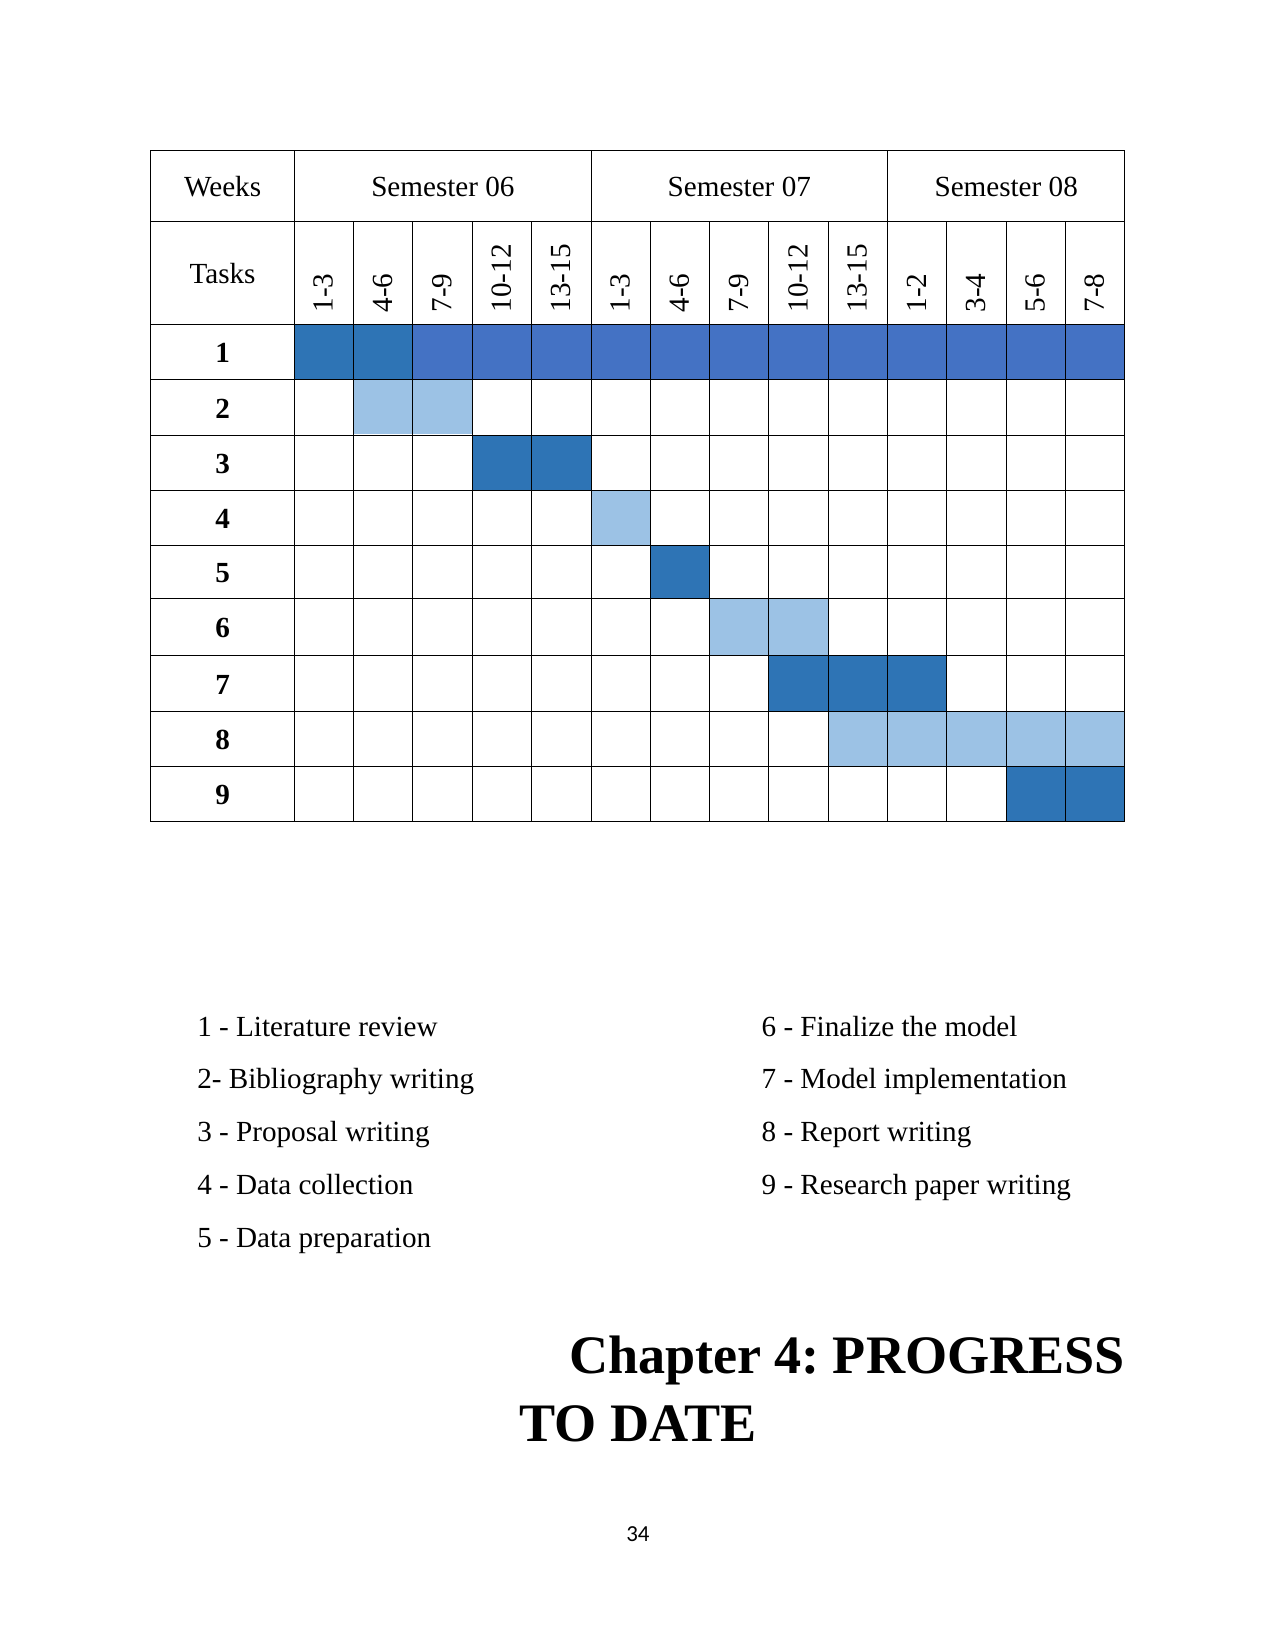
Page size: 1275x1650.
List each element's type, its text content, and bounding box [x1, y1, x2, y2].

table_cell [532, 380, 591, 434]
table_cell [829, 546, 887, 598]
table_cell [947, 546, 1006, 598]
table_cell [651, 712, 709, 766]
table_cell [710, 325, 768, 379]
table_cell [413, 712, 472, 766]
table_cell [888, 546, 946, 598]
table_cell [1007, 767, 1065, 821]
table_cell [888, 436, 946, 490]
table_cell 7 [151, 656, 294, 711]
table_cell [769, 712, 828, 766]
table_cell 4-6 [651, 222, 709, 324]
table_cell [295, 767, 353, 821]
table_cell [829, 599, 887, 655]
table_cell [413, 767, 472, 821]
table_cell [354, 599, 412, 655]
table_cell [413, 325, 472, 379]
table_cell [295, 491, 353, 545]
table_cell [1066, 656, 1124, 711]
table_cell [829, 656, 887, 711]
table_cell [829, 436, 887, 490]
table_cell [651, 656, 709, 711]
table_cell [473, 656, 531, 711]
table_cell [947, 325, 1006, 379]
table_cell [592, 436, 650, 490]
table_cell [532, 325, 591, 379]
table_cell [295, 436, 353, 490]
table_cell [769, 436, 828, 490]
table_cell [1066, 767, 1124, 821]
table_cell [473, 599, 531, 655]
table_cell [1007, 599, 1065, 655]
table_cell [1066, 599, 1124, 655]
table_cell [888, 767, 946, 821]
table_cell [651, 325, 709, 379]
table_cell [829, 325, 887, 379]
table_header Semester 07 [592, 151, 887, 221]
table_cell [295, 325, 353, 379]
table_cell [532, 599, 591, 655]
table_cell [473, 436, 531, 490]
table_cell [1007, 380, 1065, 434]
table_cell [710, 546, 768, 598]
table_cell [354, 325, 412, 379]
table_cell [592, 546, 650, 598]
table_cell [295, 546, 353, 598]
table_cell 1-3 [592, 222, 650, 324]
table_cell 9 [151, 767, 294, 821]
table_cell [651, 767, 709, 821]
table_cell [473, 380, 531, 434]
table_cell [947, 767, 1006, 821]
table_cell [592, 656, 650, 711]
table_cell [295, 712, 353, 766]
table_cell 7-9 [413, 222, 472, 324]
table_cell [473, 325, 531, 379]
table_cell [592, 325, 650, 379]
table_cell [710, 656, 768, 711]
table_cell [295, 380, 353, 434]
table_cell [769, 767, 828, 821]
table_cell [413, 546, 472, 598]
table_cell [710, 491, 768, 545]
table_cell [354, 546, 412, 598]
table_cell [769, 491, 828, 545]
table_cell [651, 380, 709, 434]
table_cell [651, 546, 709, 598]
table_cell [888, 712, 946, 766]
table_cell [710, 599, 768, 655]
table_cell [829, 712, 887, 766]
table_cell [413, 656, 472, 711]
table_cell [710, 380, 768, 434]
table_cell [532, 767, 591, 821]
table_cell [354, 767, 412, 821]
table_cell [651, 436, 709, 490]
table_cell [1007, 436, 1065, 490]
table_header Semester 06 [295, 151, 591, 221]
table_cell [829, 767, 887, 821]
table_cell [413, 436, 472, 490]
table_cell 3 [151, 436, 294, 490]
table_cell [1066, 712, 1124, 766]
table_cell [354, 491, 412, 545]
table_cell [888, 380, 946, 434]
table_cell [888, 656, 946, 711]
table_cell 7-9 [710, 222, 768, 324]
table_cell [1007, 491, 1065, 545]
table_cell [769, 656, 828, 711]
table_cell 1-2 3-4 [888, 222, 946, 324]
table_cell 1 [151, 325, 294, 379]
table_cell 10-12 [769, 222, 828, 324]
table_cell 7-8 [1066, 222, 1124, 324]
table_cell 13-15 [532, 222, 591, 324]
table_cell 1-3 [295, 222, 353, 324]
table_cell [1007, 656, 1065, 711]
table_cell [651, 491, 709, 545]
table_cell [888, 491, 946, 545]
table_cell [354, 380, 412, 434]
table_cell 3-4 [947, 222, 1006, 324]
table_cell [1066, 436, 1124, 490]
table_cell [947, 491, 1006, 545]
table_cell 2 [151, 380, 294, 434]
table_cell 10-12 [473, 222, 531, 324]
table_cell [710, 436, 768, 490]
table_cell [532, 656, 591, 711]
table_cell [1007, 712, 1065, 766]
table_cell [295, 656, 353, 711]
table_cell [532, 712, 591, 766]
table_cell 5-6 [1007, 222, 1065, 324]
table_cell [473, 712, 531, 766]
table_cell [947, 380, 1006, 434]
table_cell [710, 767, 768, 821]
table_cell [769, 546, 828, 598]
table_cell [592, 599, 650, 655]
table_cell [532, 436, 591, 490]
table_cell [532, 491, 591, 545]
table_header Semester 08 [888, 151, 1124, 221]
table_cell [1007, 325, 1065, 379]
table_cell 6 [151, 599, 294, 655]
table_cell 4-6 [354, 222, 412, 324]
table_cell [769, 599, 828, 655]
table_cell Tasks [151, 222, 294, 324]
table_cell [354, 712, 412, 766]
table_cell [354, 436, 412, 490]
table_cell [532, 546, 591, 598]
table_cell [888, 325, 946, 379]
table_cell [888, 599, 946, 655]
table_cell [947, 599, 1006, 655]
table_cell [947, 436, 1006, 490]
table_cell [473, 491, 531, 545]
table_cell [947, 656, 1006, 711]
table_cell [413, 491, 472, 545]
table_cell [1066, 325, 1124, 379]
table_cell [413, 380, 472, 434]
table_cell [1066, 380, 1124, 434]
table_cell [592, 767, 650, 821]
table_cell [1007, 546, 1065, 598]
table_cell 4 [151, 491, 294, 545]
table_cell 5 [151, 546, 294, 598]
table_cell [1066, 491, 1124, 545]
table_header Weeks [151, 151, 294, 221]
table_cell [592, 712, 650, 766]
table_cell [947, 712, 1006, 766]
table_cell [651, 599, 709, 655]
table_cell [1066, 546, 1124, 598]
table_cell [354, 656, 412, 711]
table_cell [473, 546, 531, 598]
table_cell [592, 380, 650, 434]
table_cell 13-15 [829, 222, 887, 324]
table_cell [829, 380, 887, 434]
table_cell [829, 491, 887, 545]
table_cell [769, 380, 828, 434]
table_cell 8 [151, 712, 294, 766]
table_cell [769, 325, 828, 379]
table_cell [473, 767, 531, 821]
table_cell [592, 491, 650, 545]
table_cell [295, 599, 353, 655]
table_cell [413, 599, 472, 655]
table_cell [710, 712, 768, 766]
subtitle Chapter 4: PROGRESS TO DATE [150, 1323, 1125, 1453]
